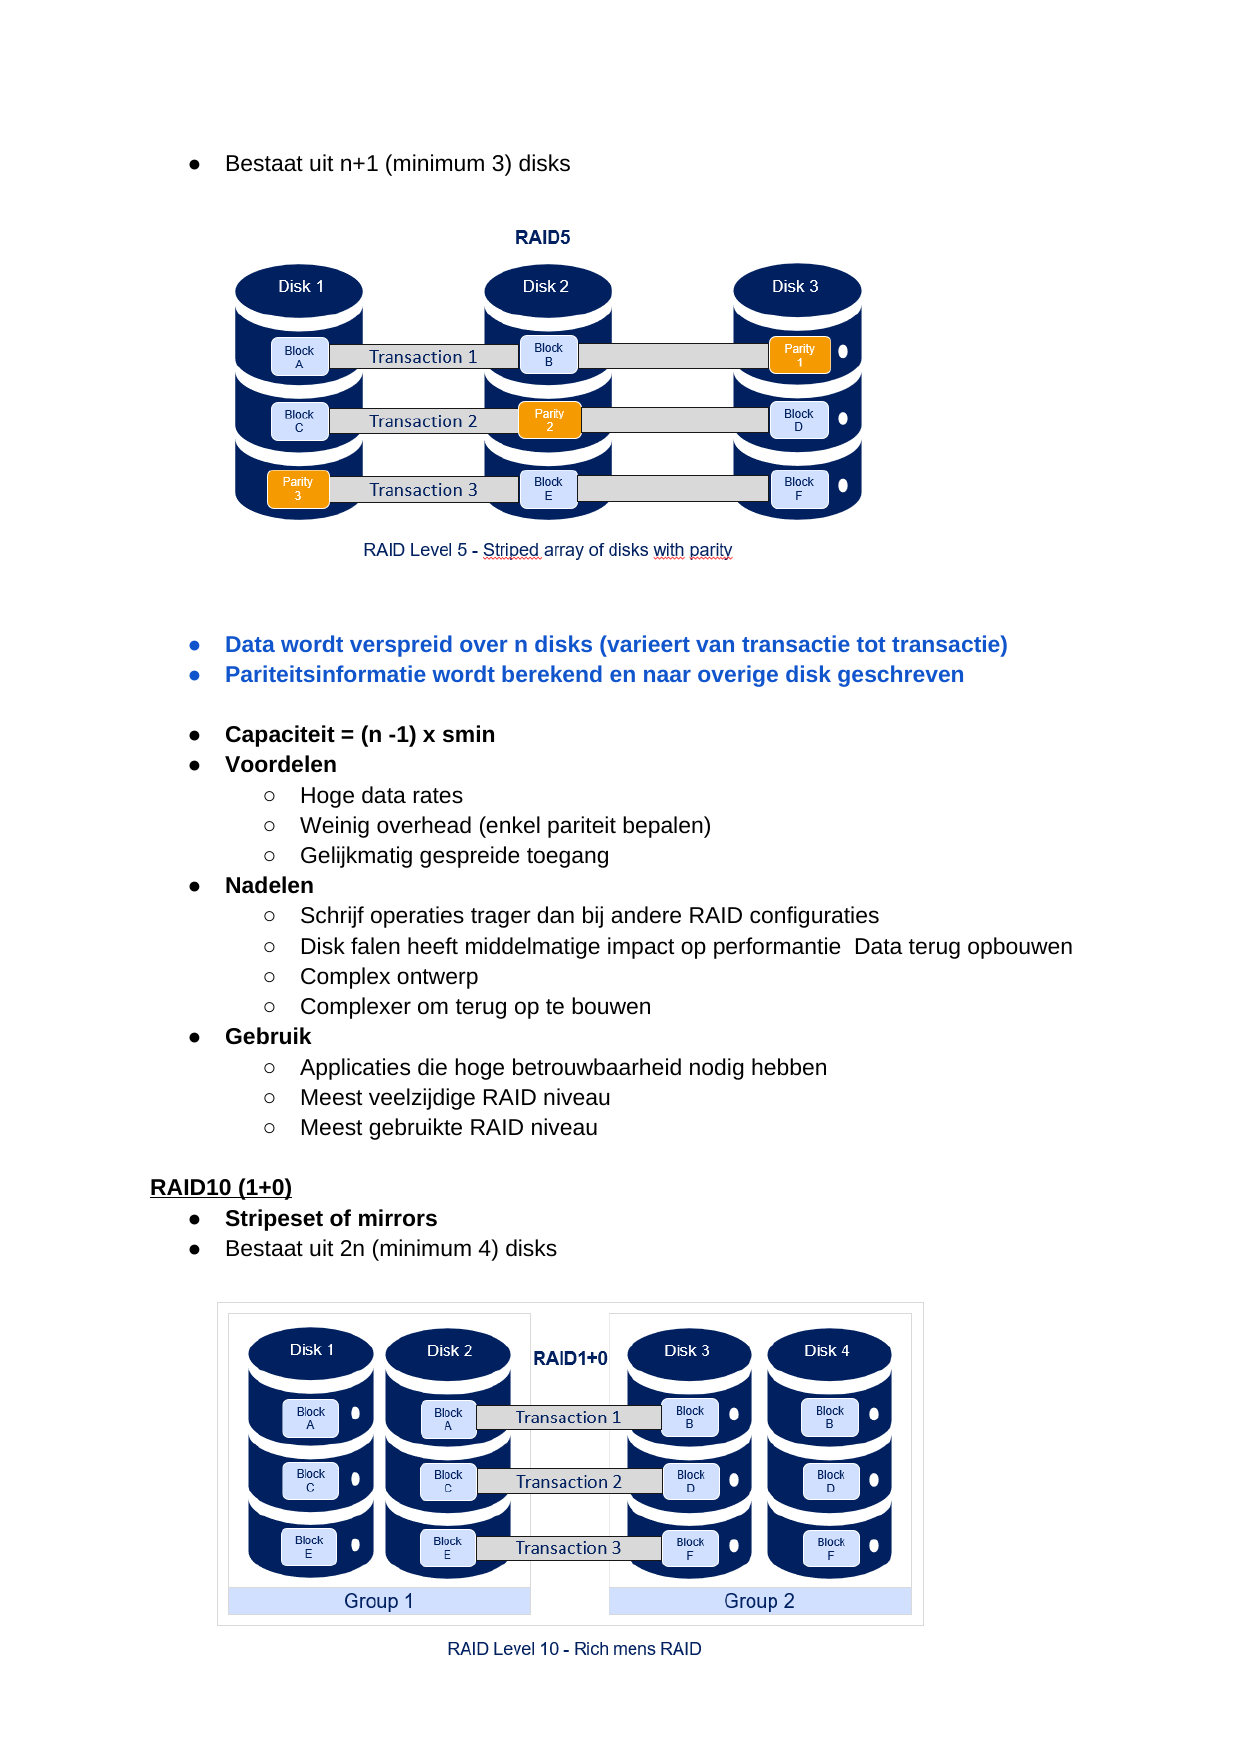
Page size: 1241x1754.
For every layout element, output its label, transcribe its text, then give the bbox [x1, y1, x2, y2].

list Meest gebruikte RAID niveau [262, 1114, 1090, 1140]
picture [229, 211, 885, 574]
text RAID10 (1+0) [150, 1174, 1090, 1201]
list Gelijkmatig gespreide toegang [262, 842, 1090, 868]
list Data wordt verspreid over n disks (varieert van transactie tot transactie) [187, 631, 1090, 657]
list Voordelen [187, 751, 1090, 778]
list Disk falen heeft middelmatige impact op performantie Data terug opbouwen [262, 933, 1090, 959]
list Schrijf operaties trager dan bij andere RAID configuraties [262, 902, 1090, 929]
list Meest veelzijdige RAID niveau [262, 1084, 1090, 1110]
picture [212, 1298, 937, 1661]
list Applicaties die hoge betrouwbaarheid nodig hebben [262, 1053, 1090, 1080]
list Gebruik [187, 1023, 1090, 1050]
list Stripeset of mirrors [187, 1204, 1090, 1231]
list Capaciteit = (n -1) x smin [187, 721, 1090, 748]
list Complex ontwerp [262, 963, 1090, 989]
list Weinig overhead (enkel pariteit bepalen) [262, 812, 1090, 838]
list Nadelen [187, 872, 1090, 899]
list Bestaat uit n+1 (minimum 3) disks [187, 150, 1090, 176]
list Bestaat uit 2n (minimum 4) disks [187, 1235, 1090, 1261]
list Pariteitsinformatie wordt berekend en naar overige disk geschreven [187, 661, 1090, 687]
list Hoge data rates [262, 782, 1090, 808]
list Complexer om terug op te bouwen [262, 993, 1090, 1019]
